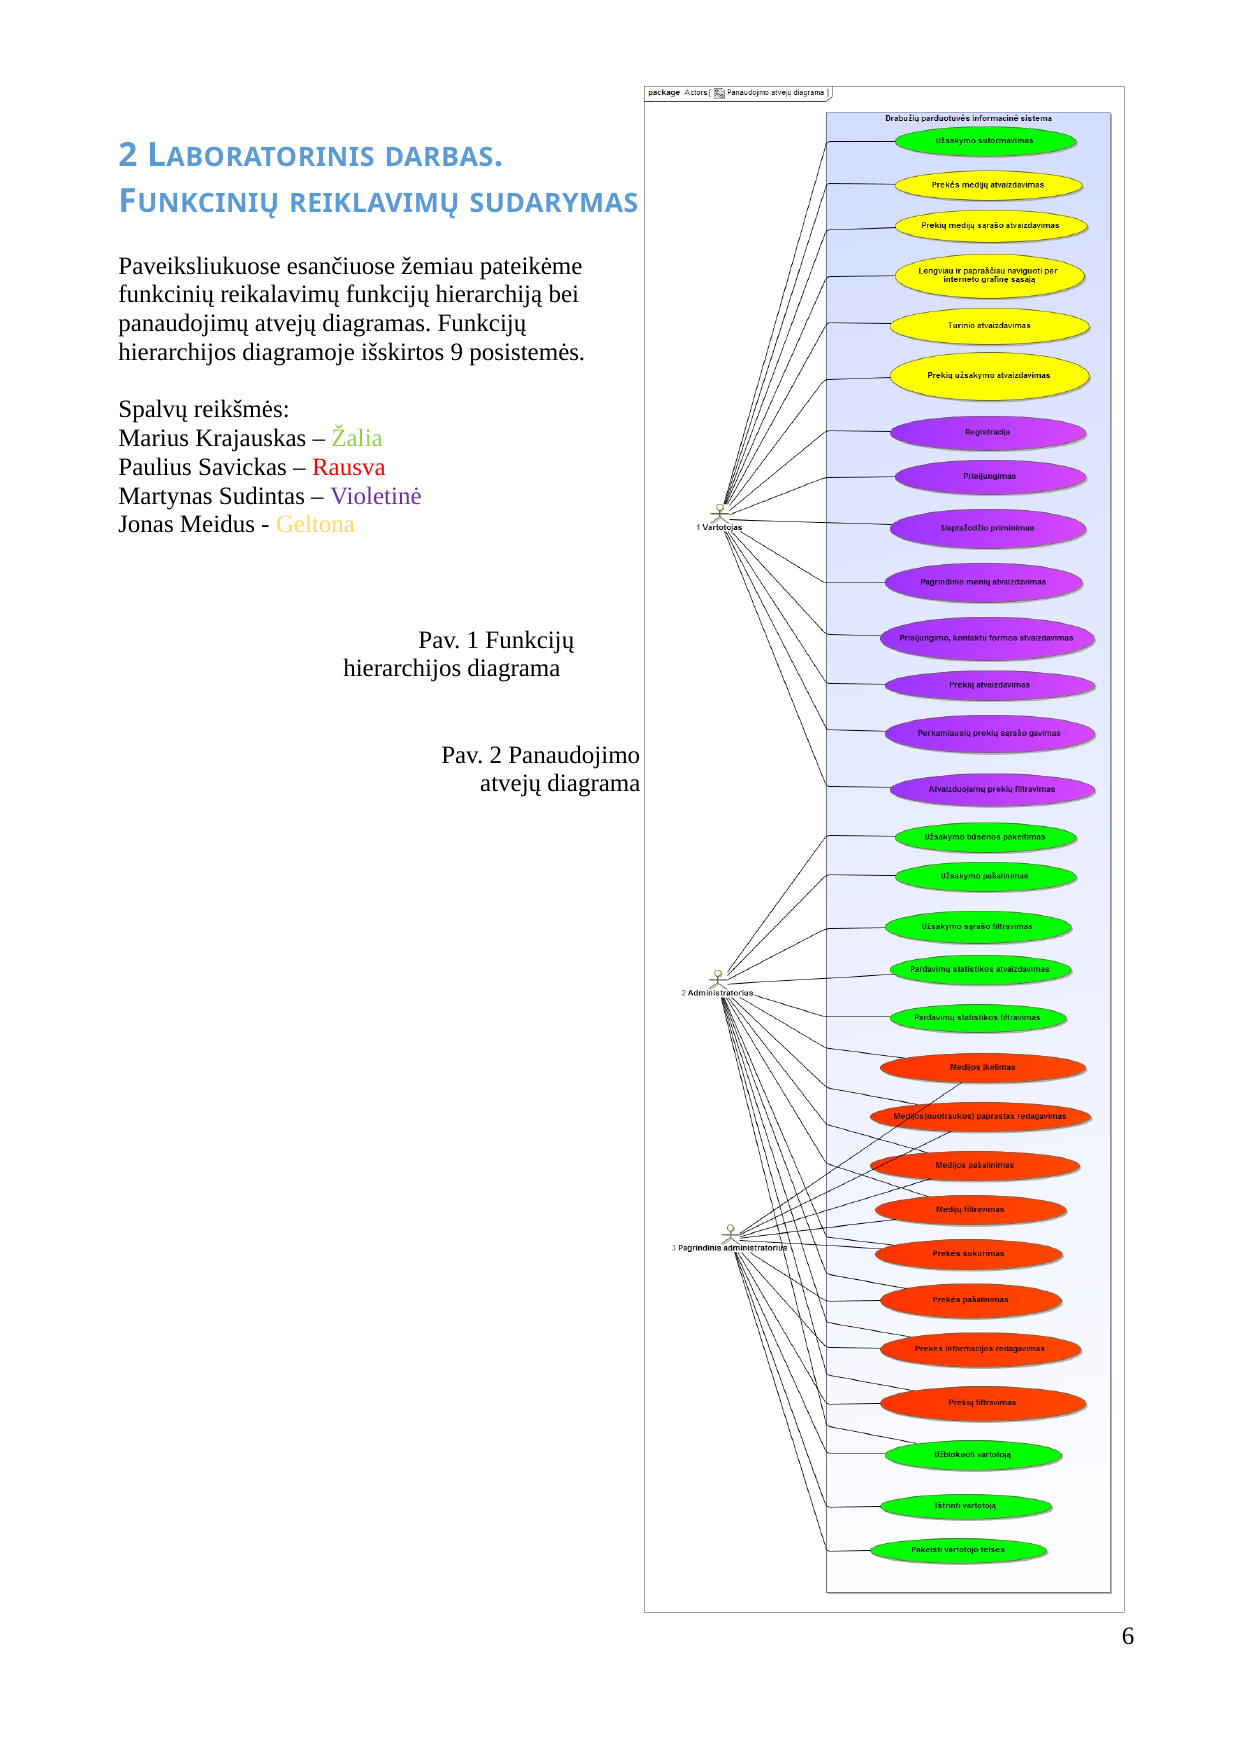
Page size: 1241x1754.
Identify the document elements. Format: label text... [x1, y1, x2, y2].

subtitle 2 Laboratorinis darbas. Funkcinių reiklavimų sudarymas [118, 131, 640, 222]
text Pav. 2 Panaudojimo atvejų diagrama [343, 740, 640, 797]
text Jonas Meidus - Geltona [118, 509, 640, 538]
text Pav. 1 Funkcijų hierarchijos diagrama [343, 625, 640, 682]
text Paveiksliukuose esančiuose žemiau pateikėme funkcinių reikalavimų funkcijų hierarchiją bei panaudojimų atvejų diagramas. Funkcijų hierarchijos diagramoje išskirtos 9 posistemės. [118, 251, 640, 366]
text Spalvų reikšmės: [118, 394, 640, 423]
picture [640, 82, 1134, 1622]
text Paulius Savickas – Rausva [118, 452, 640, 481]
text Marius Krajauskas – Žalia [118, 423, 640, 452]
text Martynas Sudintas – Violetinė [118, 481, 640, 509]
